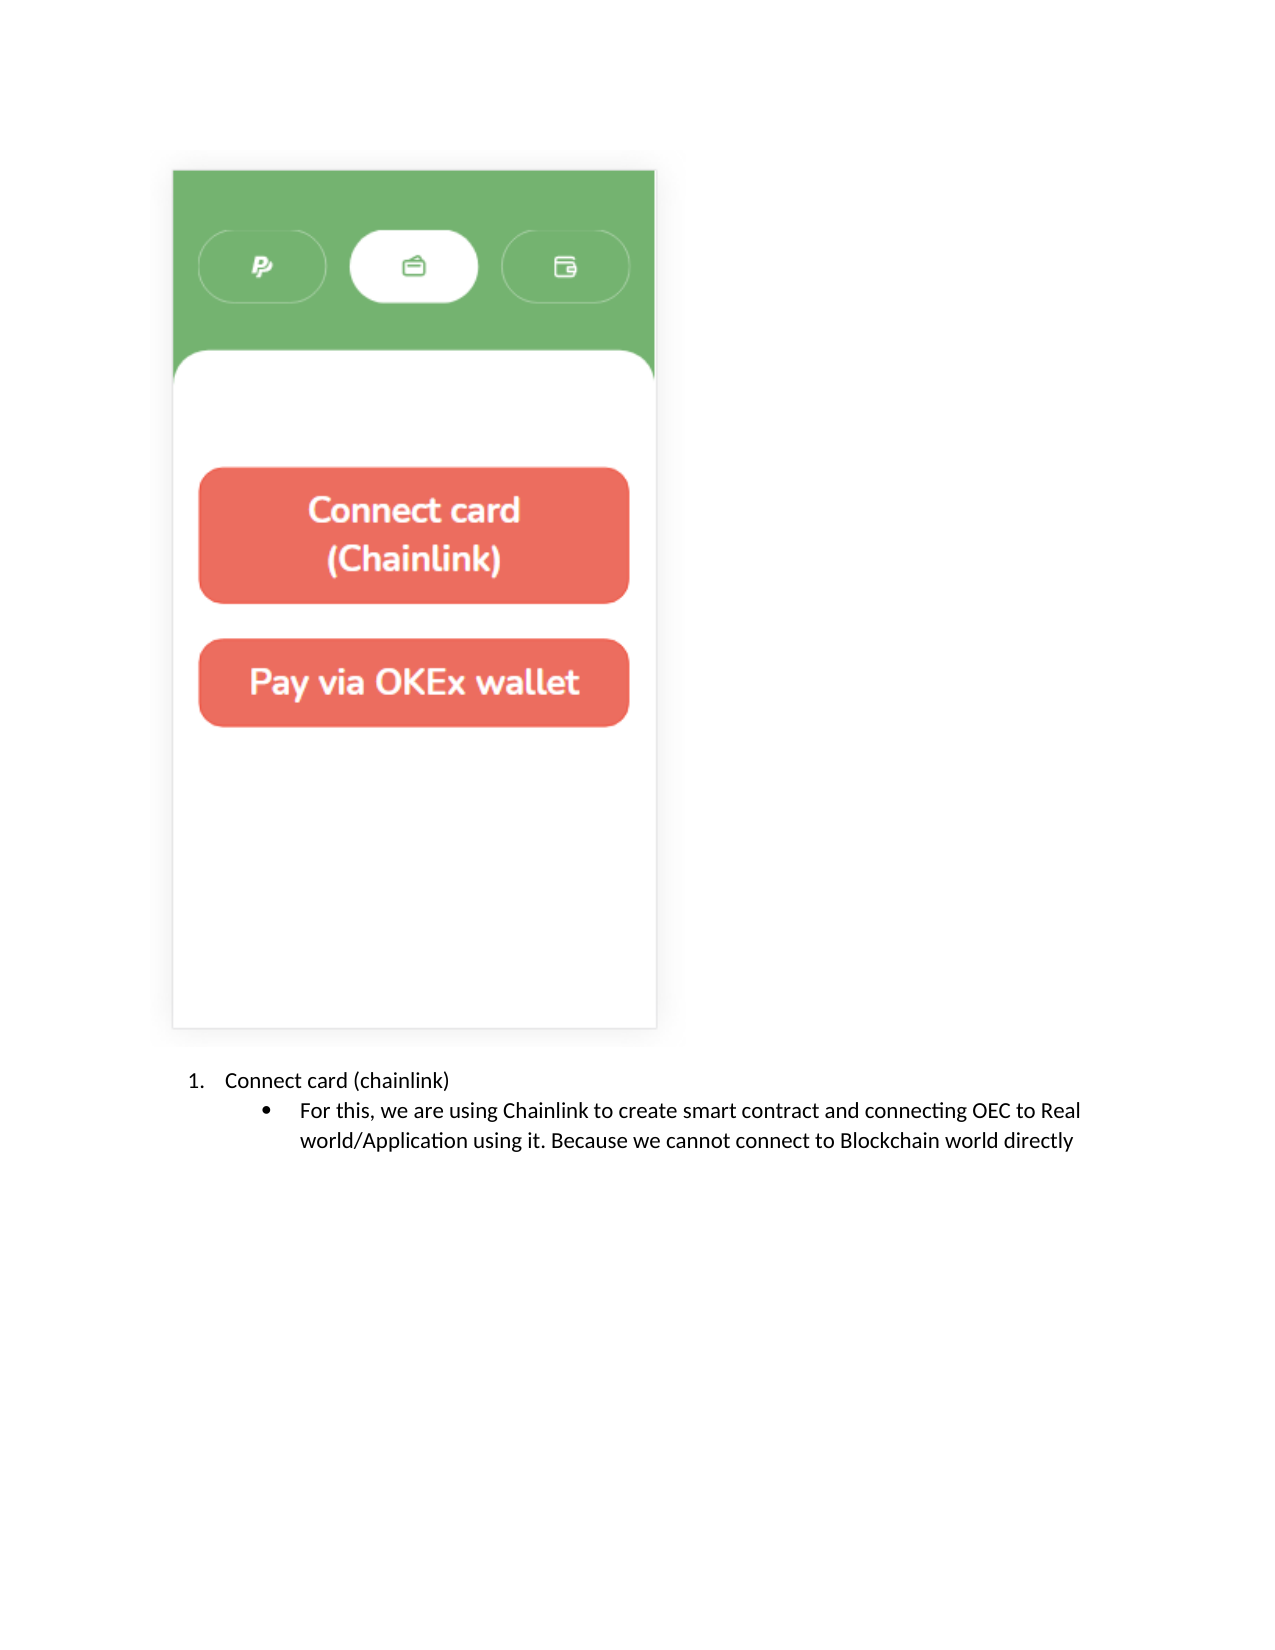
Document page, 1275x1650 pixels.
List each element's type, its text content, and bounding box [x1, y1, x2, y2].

list For this, we are using Chainlink to create smart contract and connecting OEC to Real world/Application using it. Because we cannot connect to Blockchain world directly without chainlink. So after we use it we can provide the debit/credit card informations. [262, 1096, 1125, 1154]
list Connect card (chainlink) [187, 1066, 1125, 1094]
picture [150, 150, 686, 1047]
